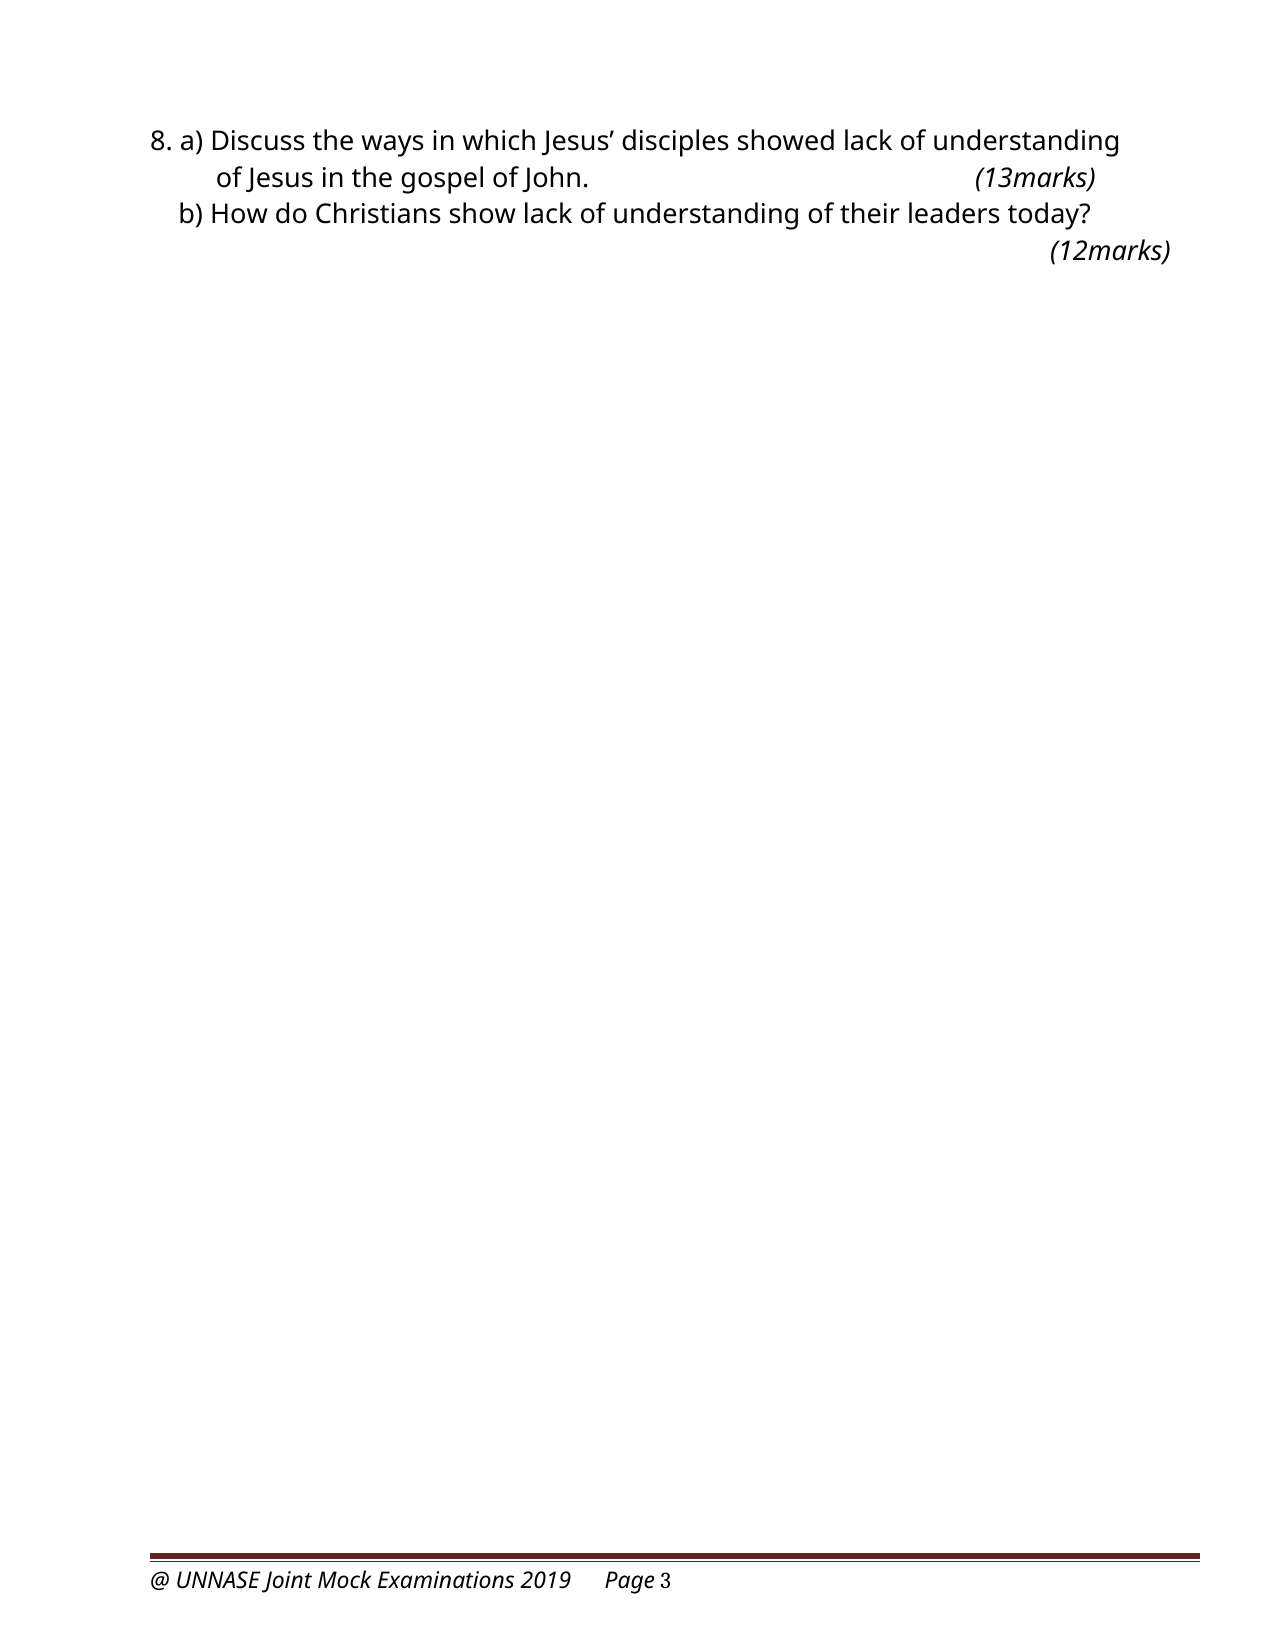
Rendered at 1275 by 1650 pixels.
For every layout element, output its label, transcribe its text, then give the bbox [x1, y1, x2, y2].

text b) How do Christians show lack of understanding of their leaders today? [150, 195, 1200, 232]
text 8. a) Discuss the ways in which Jesus’ disciples showed lack of understanding of Jesus in the gospel of John. (13marks) [150, 121, 1200, 195]
text (12marks) [150, 232, 1200, 269]
